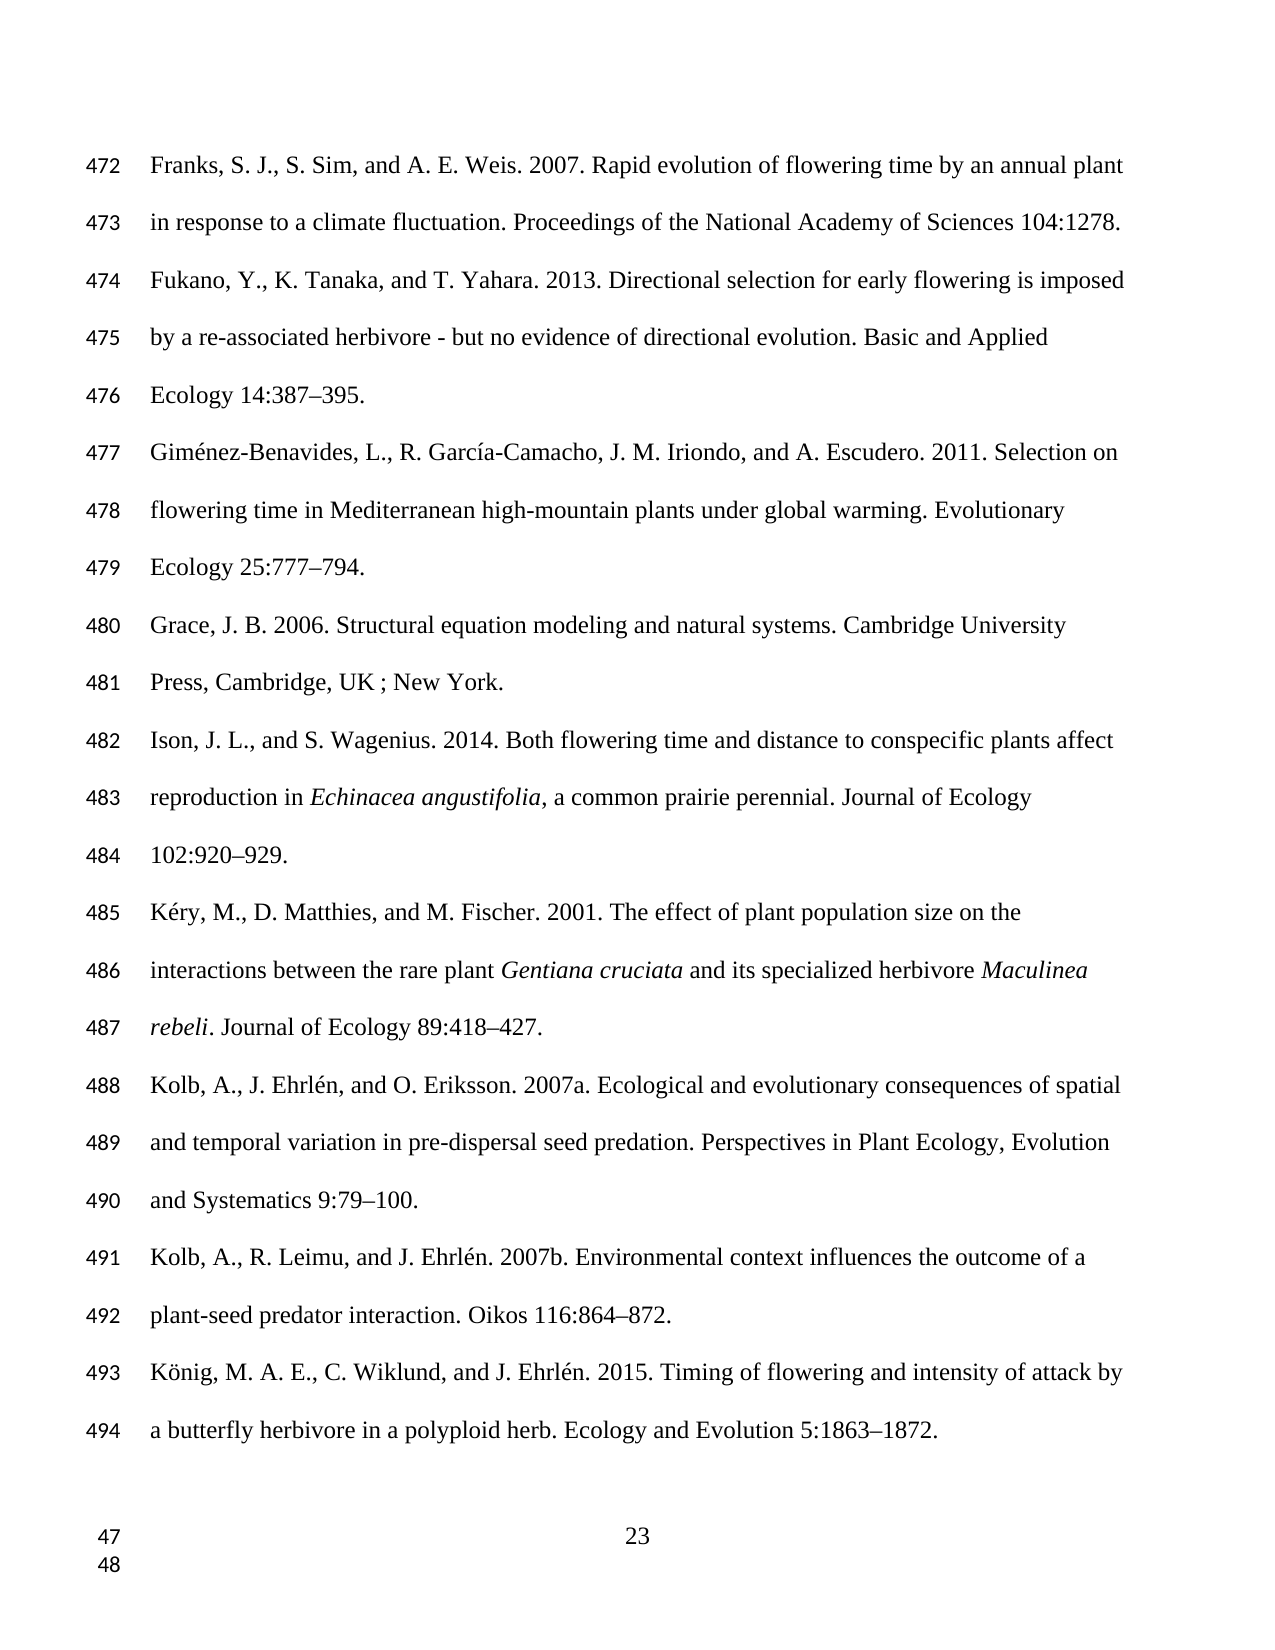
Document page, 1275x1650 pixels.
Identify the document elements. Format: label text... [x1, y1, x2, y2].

text König, M. A. E., C. Wiklund, and J. Ehrlén. 2015. Timing of flowering and intensity of attack by a butterfly herbivore in a polyploid herb. Ecology and Evolution 5:1863–1872. [150, 1357, 1125, 1444]
text Kolb, A., J. Ehrlén, and O. Eriksson. 2007a. Ecological and evolutionary consequences of spatial and temporal variation in pre-dispersal seed predation. Perspectives in Plant Ecology, Evolution and Systematics 9:79–100. [150, 1070, 1125, 1214]
text Franks, S. J., S. Sim, and A. E. Weis. 2007. Rapid evolution of flowering time by an annual plant in response to a climate fluctuation. Proceedings of the National Academy of Sciences 104:1278. [150, 150, 1125, 236]
text Giménez-Benavides, L., R. García-Camacho, J. M. Iriondo, and A. Escudero. 2011. Selection on flowering time in Mediterranean high-mountain plants under global warming. Evolutionary Ecology 25:777–794. [150, 437, 1125, 581]
text Grace, J. B. 2006. Structural equation modeling and natural systems. Cambridge University Press, Cambridge, UK ; New York. [150, 610, 1125, 696]
text Kéry, M., D. Matthies, and M. Fischer. 2001. The effect of plant population size on the interactions between the rare plant Gentiana cruciata and its specialized herbivore Maculinea rebeli. Journal of Ecology 89:418–427. [150, 897, 1125, 1041]
text Ison, J. L., and S. Wagenius. 2014. Both flowering time and distance to conspecific plants affect reproduction in Echinacea angustifolia, a common prairie perennial. Journal of Ecology 102:920–929. [150, 725, 1125, 869]
text Fukano, Y., K. Tanaka, and T. Yahara. 2013. Directional selection for early flowering is imposed by a re-associated herbivore - but no evidence of directional evolution. Basic and Applied Ecology 14:387–395. [150, 265, 1125, 409]
text Kolb, A., R. Leimu, and J. Ehrlén. 2007b. Environmental context influences the outcome of a plant-seed predator interaction. Oikos 116:864–872. [150, 1242, 1125, 1329]
